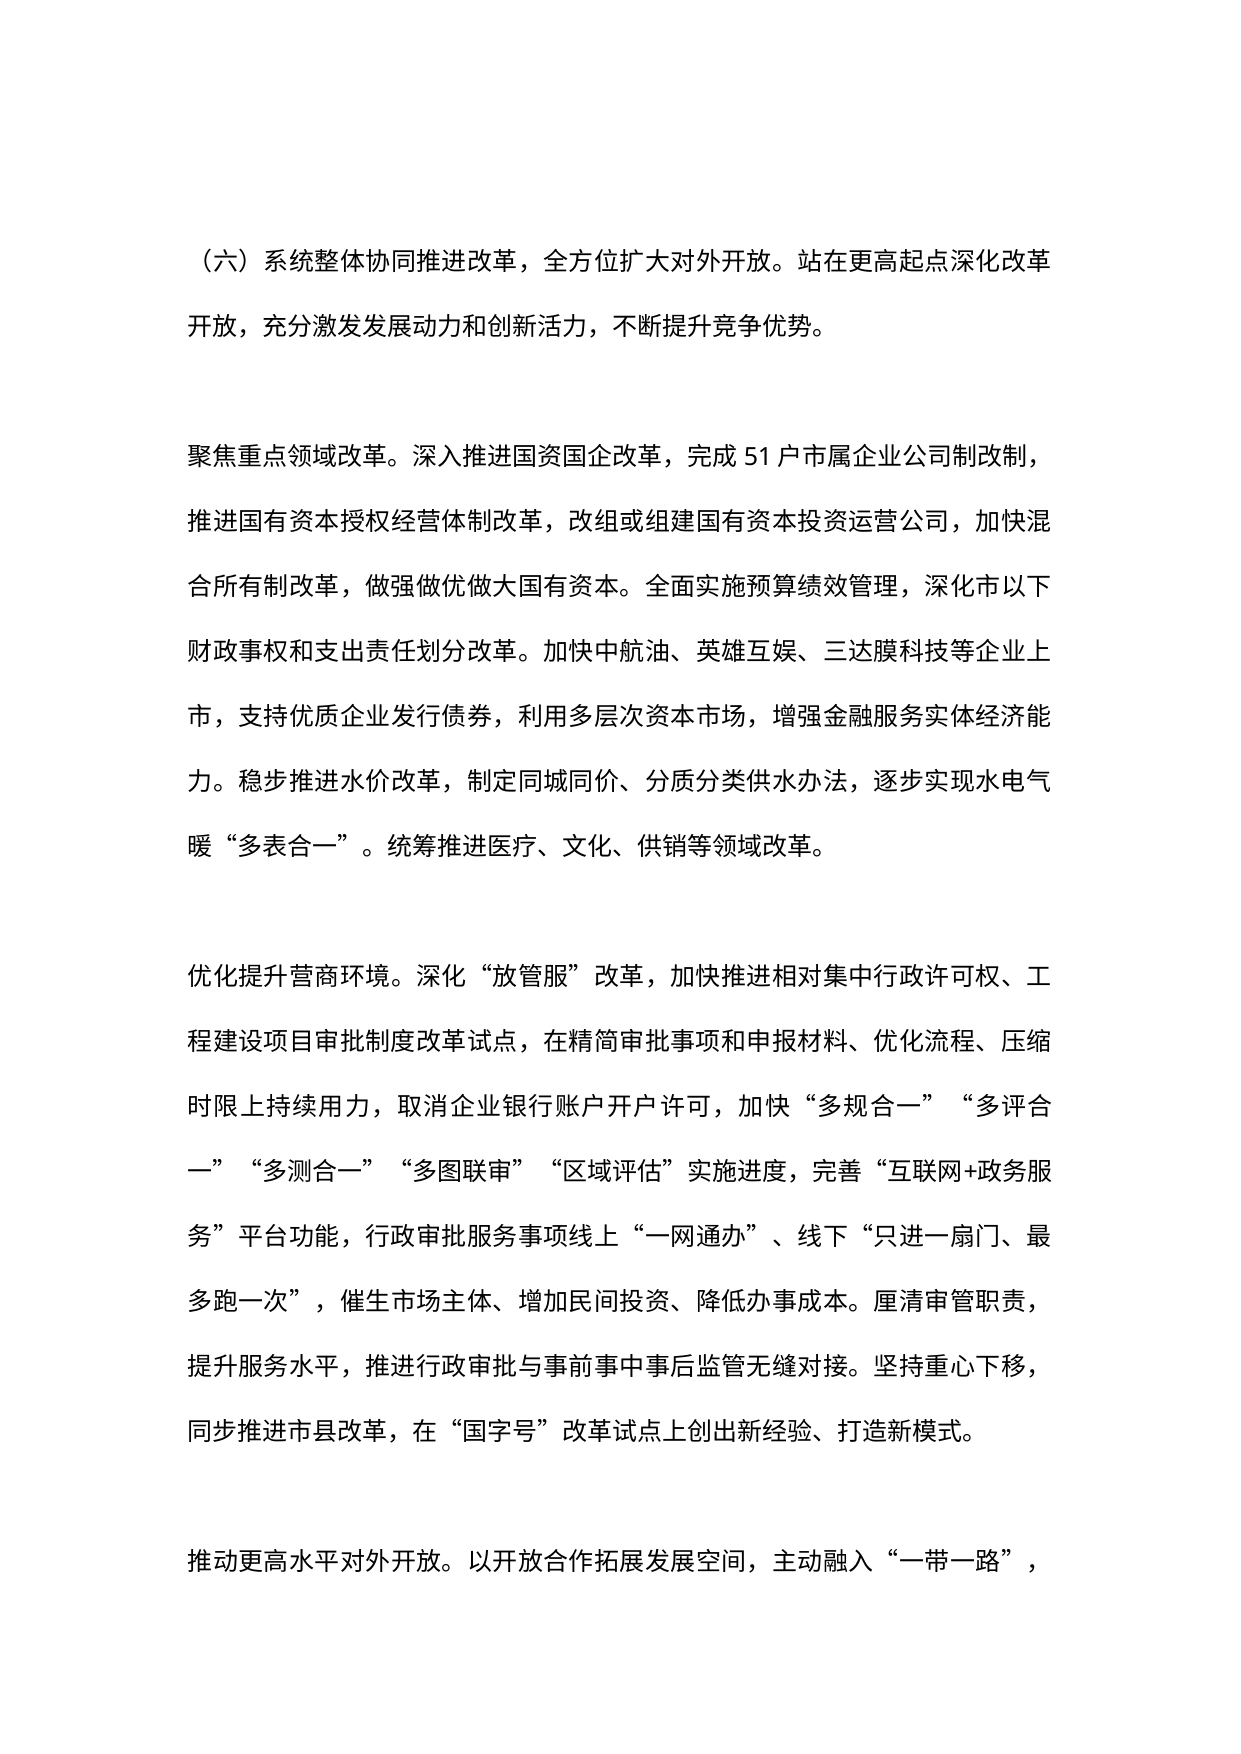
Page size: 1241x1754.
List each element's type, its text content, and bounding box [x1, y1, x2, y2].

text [187, 1527, 1053, 1592]
text （六）系统整体协同推进改革，全方位扩大对外开放。站在更高起点深化改革开放，充分激发发展动力和创新活力，不断提升竞争优势。 [187, 227, 1053, 357]
text 优化提升营商环境。深化“放管服”改革，加快推进相对集中行政许可权、工程建设项目审批制度改革试点，在精简审批事项和申报材料、优化流程、压缩时限上持续用力，取消企业银行账户开户许可，加快“多规合一”“多评合一”“多测合一”“多图联审”“区域评估”实施进度，完善“互联网+政务服务”平台功能，行政审批服务事项线上“一网通办”、线下“只进一扇门、最多跑一次”，催生市场主体、增加民间投资、降低办事成本。厘清审管职责，提升服务水平，推进行政审批与事前事中事后监管无缝对接。坚持重心下移，同步推进市县改革，在“国字号”改革试点上创出新经验、打造新模式。 [187, 942, 1053, 1462]
text 聚焦重点领域改革。深入推进国资国企改革，完成51户市属企业公司制改制，推进国有资本授权经营体制改革，改组或组建国有资本投资运营公司，加快混合所有制改革，做强做优做大国有资本。全面实施预算绩效管理，深化市以下财政事权和支出责任划分改革。加快中航油、英雄互娱、三达膜科技等企业上市，支持优质企业发行债券，利用多层次资本市场，增强金融服务实体经济能力。稳步推进水价改革，制定同城同价、分质分类供水办法，逐步实现水电气暖“多表合一”。统筹推进医疗、文化、供销等领域改革。 [187, 422, 1053, 877]
